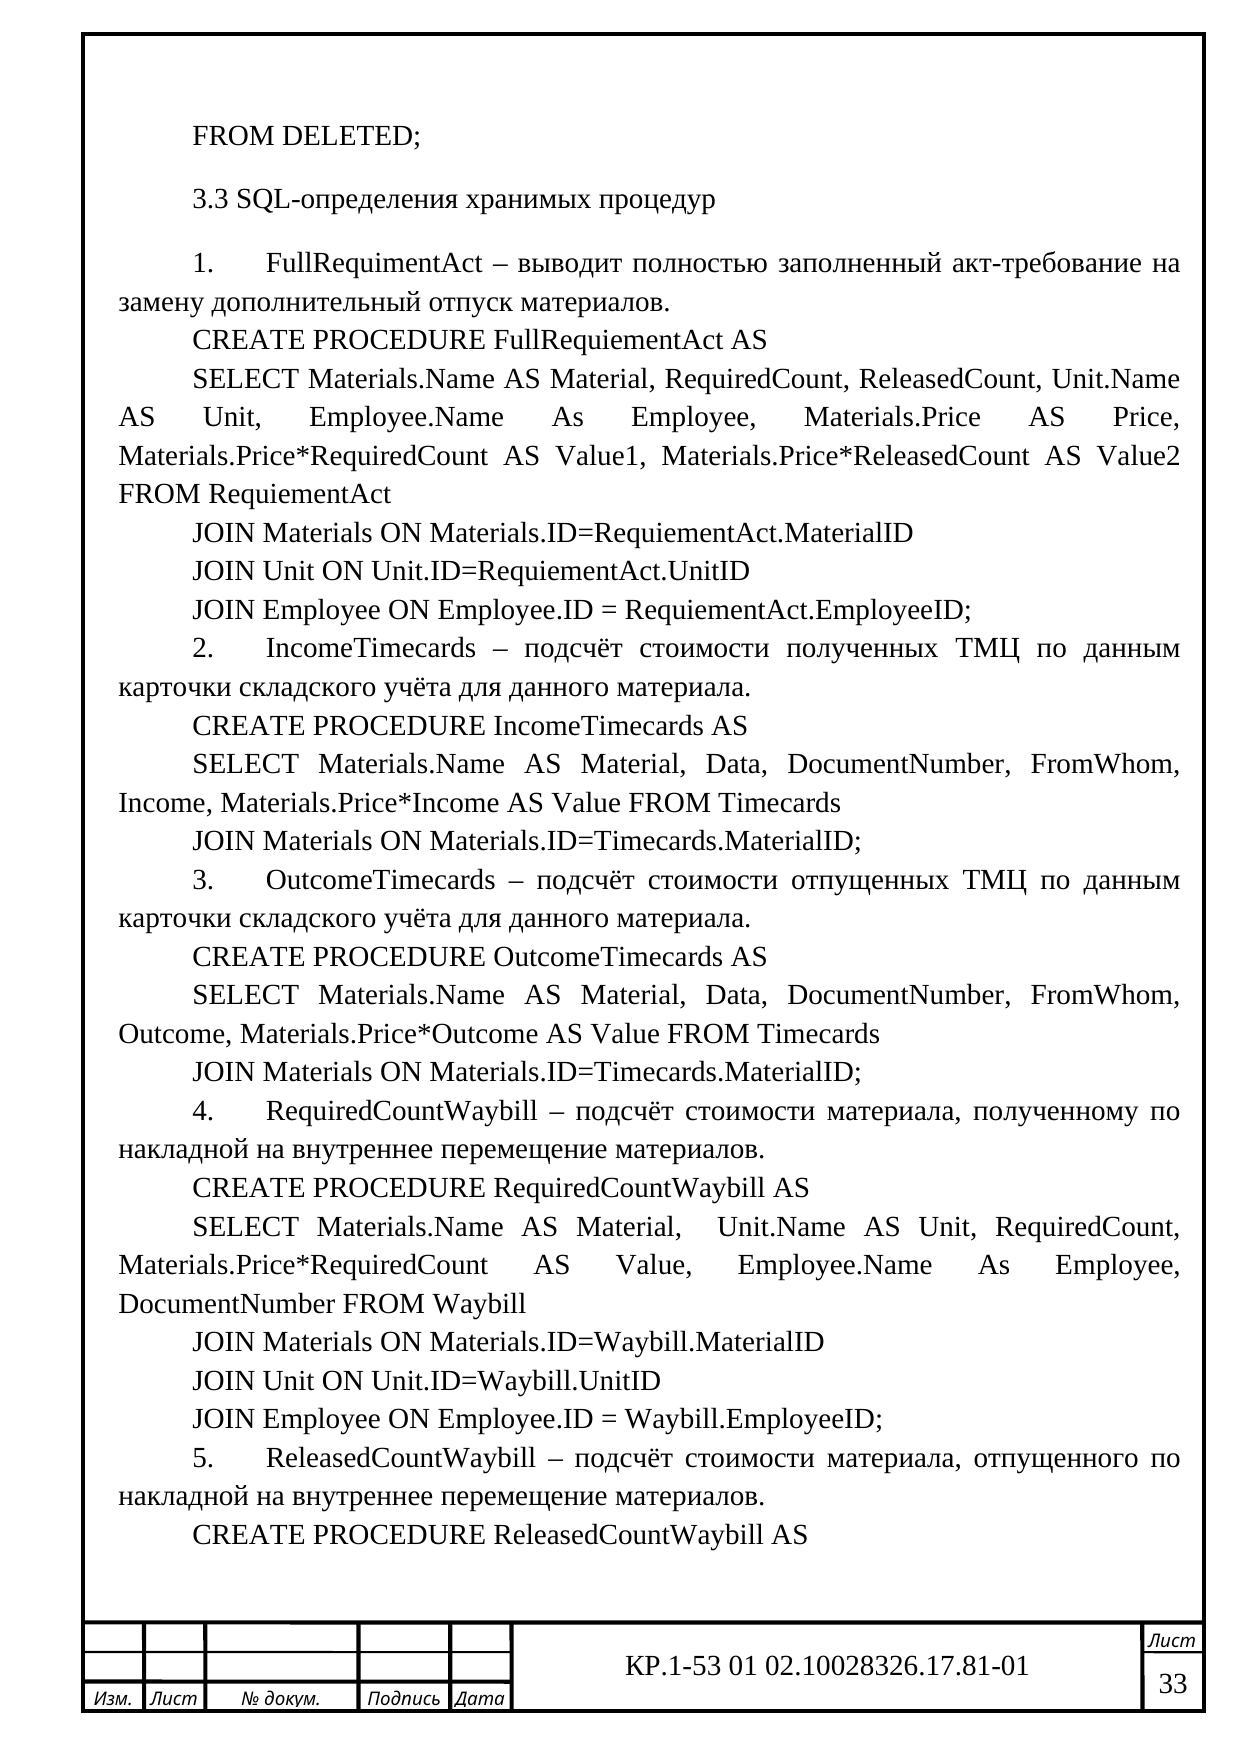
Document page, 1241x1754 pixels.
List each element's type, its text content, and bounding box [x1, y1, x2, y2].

text FROM DELETED; [118, 118, 1181, 152]
text JOIN Materials ON Materials.ID=Timecards.MaterialID; [118, 823, 1181, 857]
text JOIN Materials ON Materials.ID=RequiementAct.MaterialID [118, 515, 1181, 548]
text CREATE PROCEDURE OutcomeTimecards AS [118, 939, 1181, 972]
text CREATE PROCEDURE ReleasedCountWaybill AS [118, 1517, 1181, 1551]
text JOIN Unit ON Unit.ID=RequiementAct.UnitID [118, 553, 1181, 587]
text SELECT Materials.Name AS Material, Data, DocumentNumber, FromWhom, Outcome, Materials.Price*Outcome AS Value FROM Timecards [118, 977, 1181, 1049]
text CREATE PROCEDURE IncomeTimecards AS [118, 708, 1181, 741]
text JOIN Unit ON Unit.ID=Waybill.UnitID [118, 1363, 1181, 1396]
text SELECT Materials.Name AS Material, Data, DocumentNumber, FromWhom, Income, Materials.Price*Income AS Value FROM Timecards [118, 746, 1181, 818]
text SELECT Materials.Name AS Material, Unit.Name AS Unit, RequiredCount, Materials.Price*RequiredCount AS Value, Employee.Name As Employee, DocumentNumber FROM Waybill [118, 1209, 1181, 1319]
text SELECT Materials.Name AS Material, RequiredCount, ReleasedCount, Unit.Name AS Unit, Employee.Name As Employee, Materials.Price AS Price, Materials.Price*RequiredCount AS Value1, Materials.Price*ReleasedCount AS Value2 FROM RequiementAct [118, 361, 1181, 510]
text 3.3 SQL-определения хранимых процедур [118, 182, 1181, 215]
text CREATE PROCEDURE RequiredCountWaybill AS [118, 1170, 1181, 1204]
text JOIN Employee ON Employee.ID = RequiementAct.EmployeeID; [118, 592, 1181, 626]
list RequiredCountWaybill – подсчёт стоимости материала, полученному по накладной на внутреннее перемещение материалов. [118, 1093, 1181, 1165]
list IncomeTimecards – подсчёт стоимости полученных ТМЦ по данным карточки складского учёта для данного материала. [118, 631, 1181, 703]
text JOIN Materials ON Materials.ID=Waybill.MaterialID [118, 1324, 1181, 1358]
list FullRequimentAct – выводит полностью заполненный акт-требование на замену дополнительный отпуск материалов. [118, 245, 1181, 317]
list OutcomeTimecards – подсчёт стоимости отпущенных ТМЦ по данным карточки складского учёта для данного материала. [118, 862, 1181, 934]
text CREATE PROCEDURE FullRequiementAct AS [118, 322, 1181, 356]
text JOIN Employee ON Employee.ID = Waybill.EmployeeID; [118, 1401, 1181, 1435]
list ReleasedCountWaybill – подсчёт стоимости материала, отпущенного по накладной на внутреннее перемещение материалов. [118, 1440, 1181, 1512]
text JOIN Materials ON Materials.ID=Timecards.MaterialID; [118, 1054, 1181, 1088]
